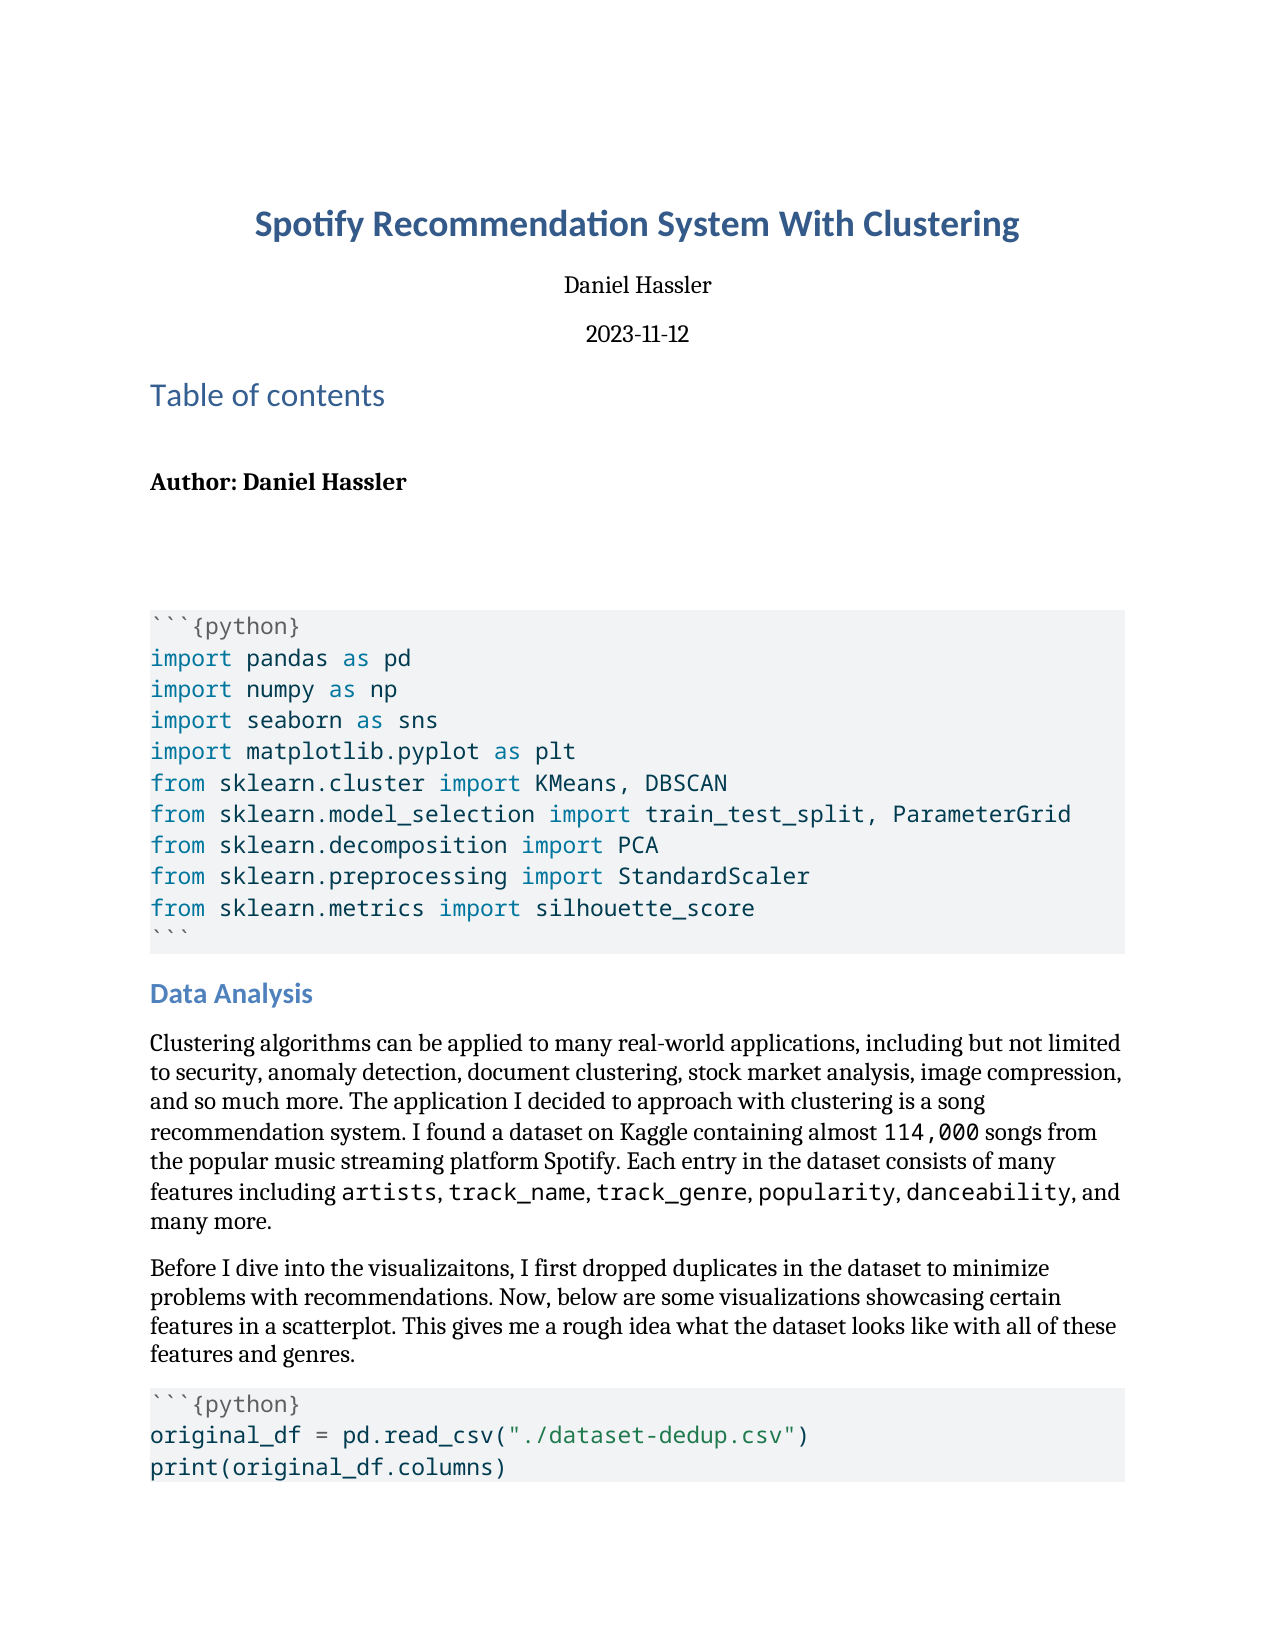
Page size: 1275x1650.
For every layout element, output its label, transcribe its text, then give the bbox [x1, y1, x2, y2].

text Before I dive into the visualizaitons, I first dropped duplicates in the dataset to minimize problems with recommendations. Now, below are some visualizations showcasing certain features in a scatterplot. This gives me a rough idea what the dataset looks like with all of these features and genres. [150, 1254, 1125, 1369]
text Clustering algorithms can be applied to many real-world applications, including but not limited to security, anomaly detection, document clustering, stock market analysis, image compression, and so much more. The application I decided to approach with clustering is a song recommendation system. I found a dataset on Kaggle containing almost 114,000 songs from the popular music streaming platform Spotify. Each entry in the dataset consists of many features including artists, track_name, track_genre, popularity, danceability, and many more. [150, 1029, 1125, 1235]
text Daniel Hassler [150, 271, 1125, 299]
subtitle Data Analysis [150, 975, 1125, 1010]
text ```{python} import pandas as pd import numpy as np import seaborn as sns import matplotlib.pyplot as plt from sklearn.cluster import KMeans, DBSCAN from sklearn.model_selection import train_test_split, ParameterGrid from sklearn.decomposition import PCA from sklearn.preprocessing import StandardScaler from sklearn.metrics import silhouette_score ``` [191, 610, 1125, 954]
text 2023-11-12 [150, 320, 1125, 349]
title Spotify Recommendation System With Clustering [150, 200, 1125, 246]
text Author: Daniel Hassler [150, 468, 1125, 496]
